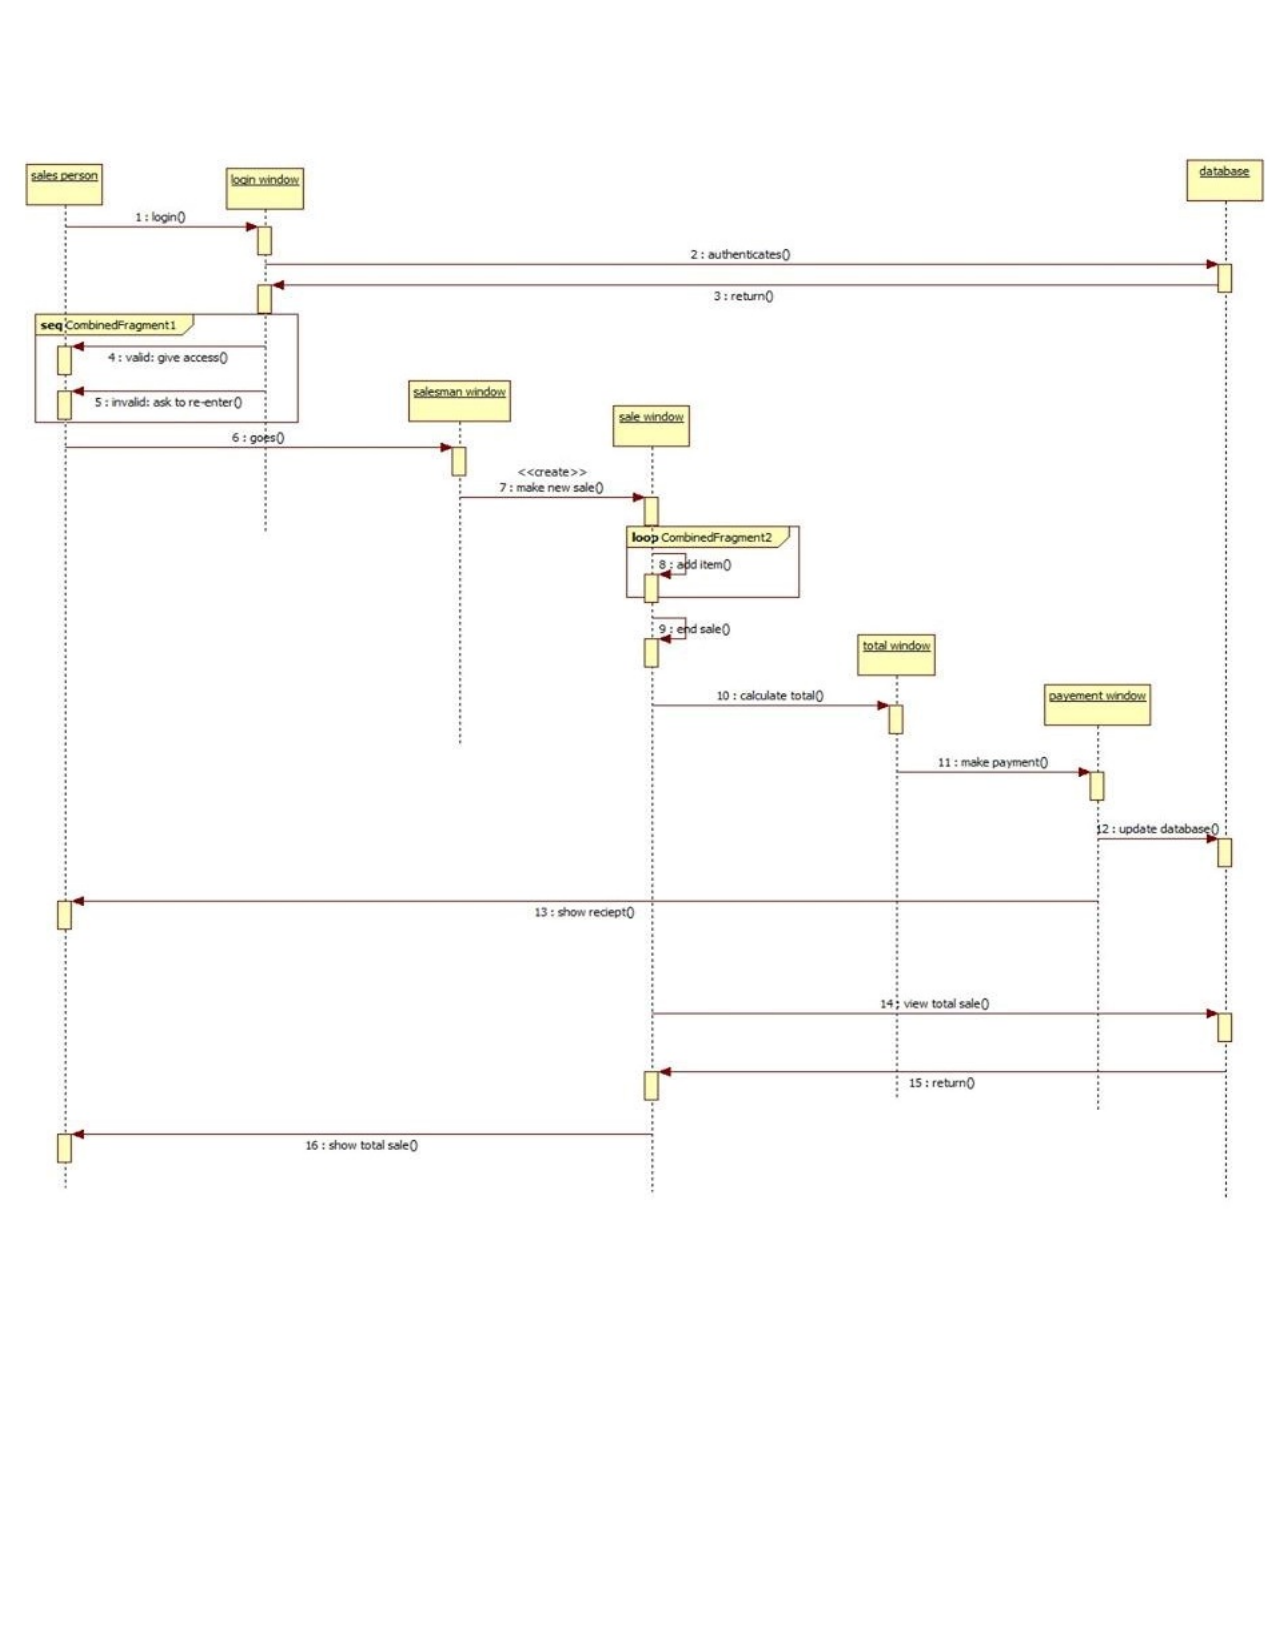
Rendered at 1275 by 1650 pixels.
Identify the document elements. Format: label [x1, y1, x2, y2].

picture [4, 150, 1275, 1210]
